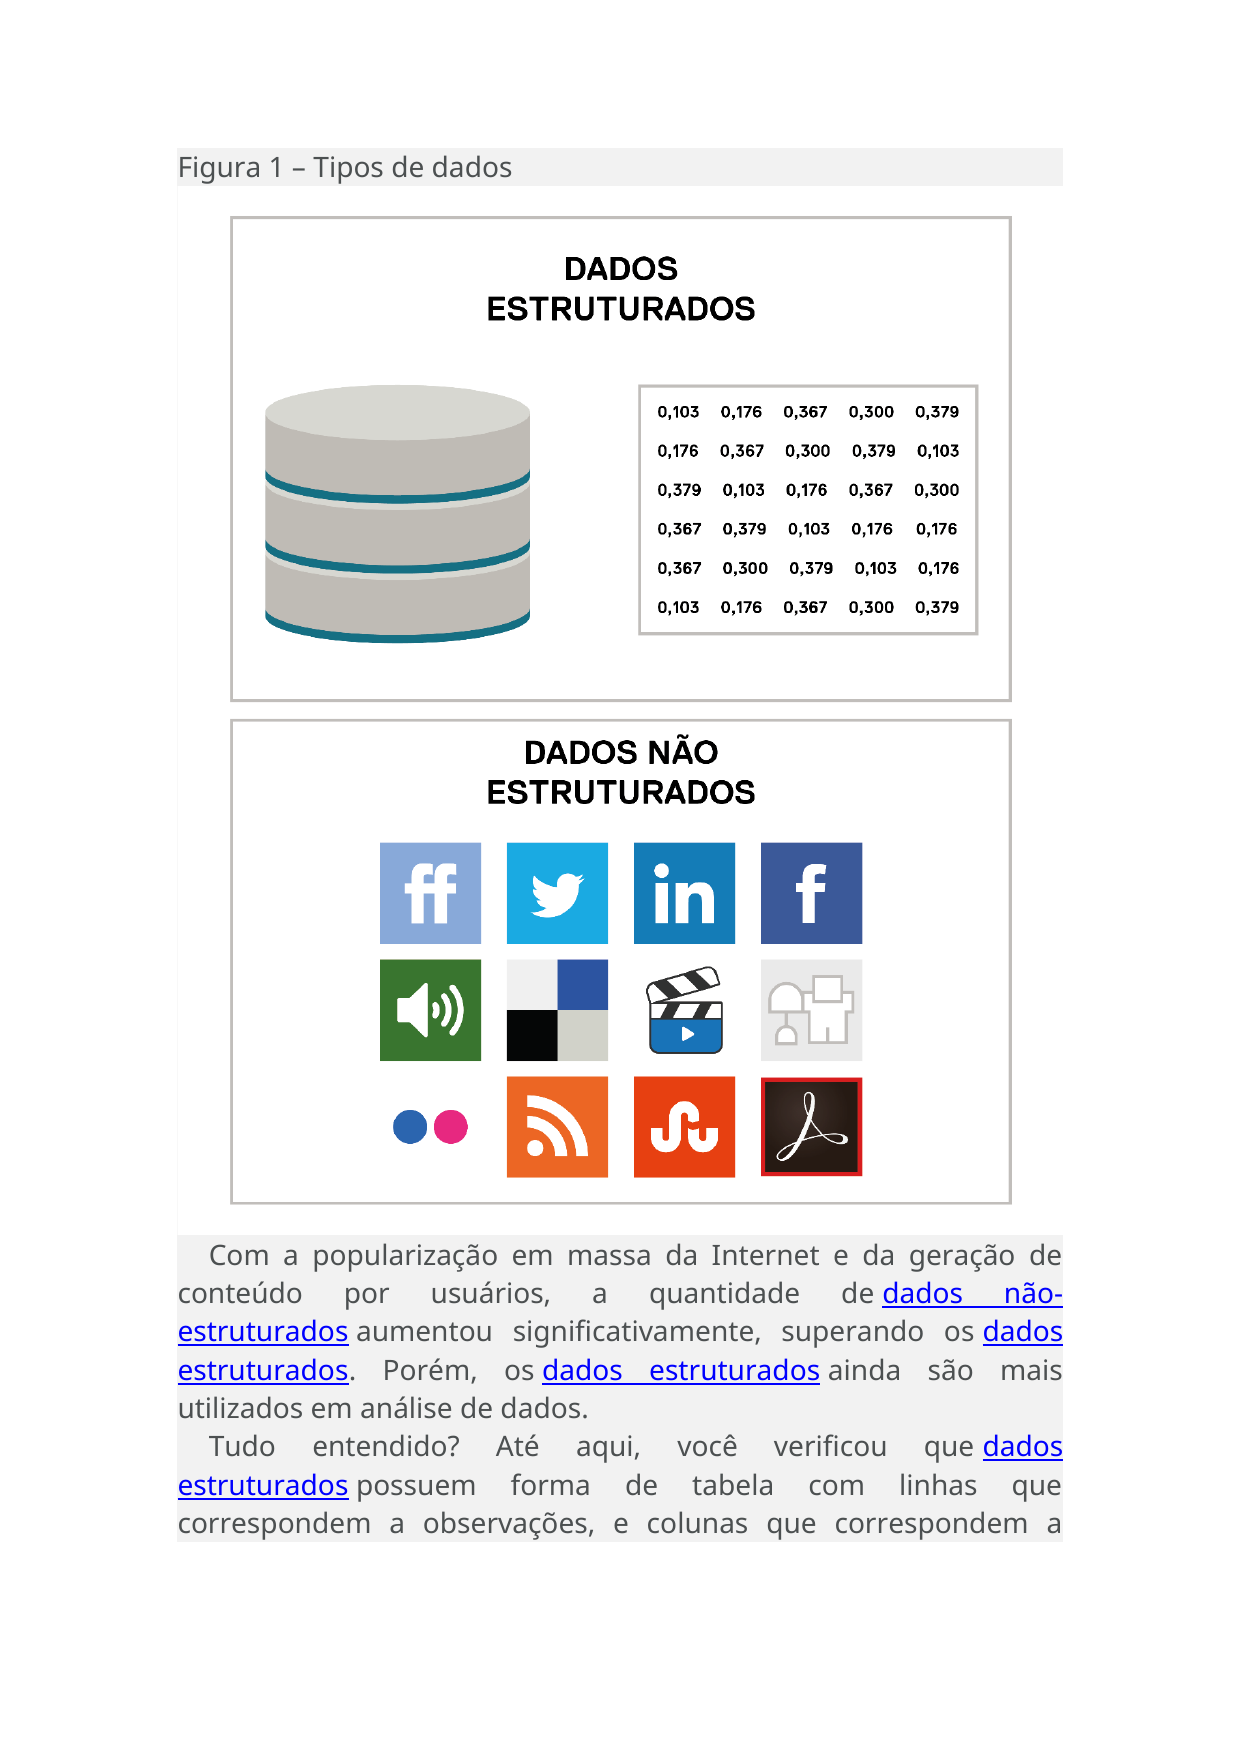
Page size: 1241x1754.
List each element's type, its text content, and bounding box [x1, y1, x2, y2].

text Com a popularização em massa da Internet e da geração de conteúdo por usuários, a quantidade de dados não-estruturados aumentou significativamente, superando os dados estruturados. Porém, os dados estruturados ainda são mais utilizados em análise de dados. [177, 1235, 1063, 1427]
picture [177, 186, 1063, 1235]
text Figura 1 – Tipos de dados [177, 148, 1063, 186]
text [177, 1427, 1063, 1542]
